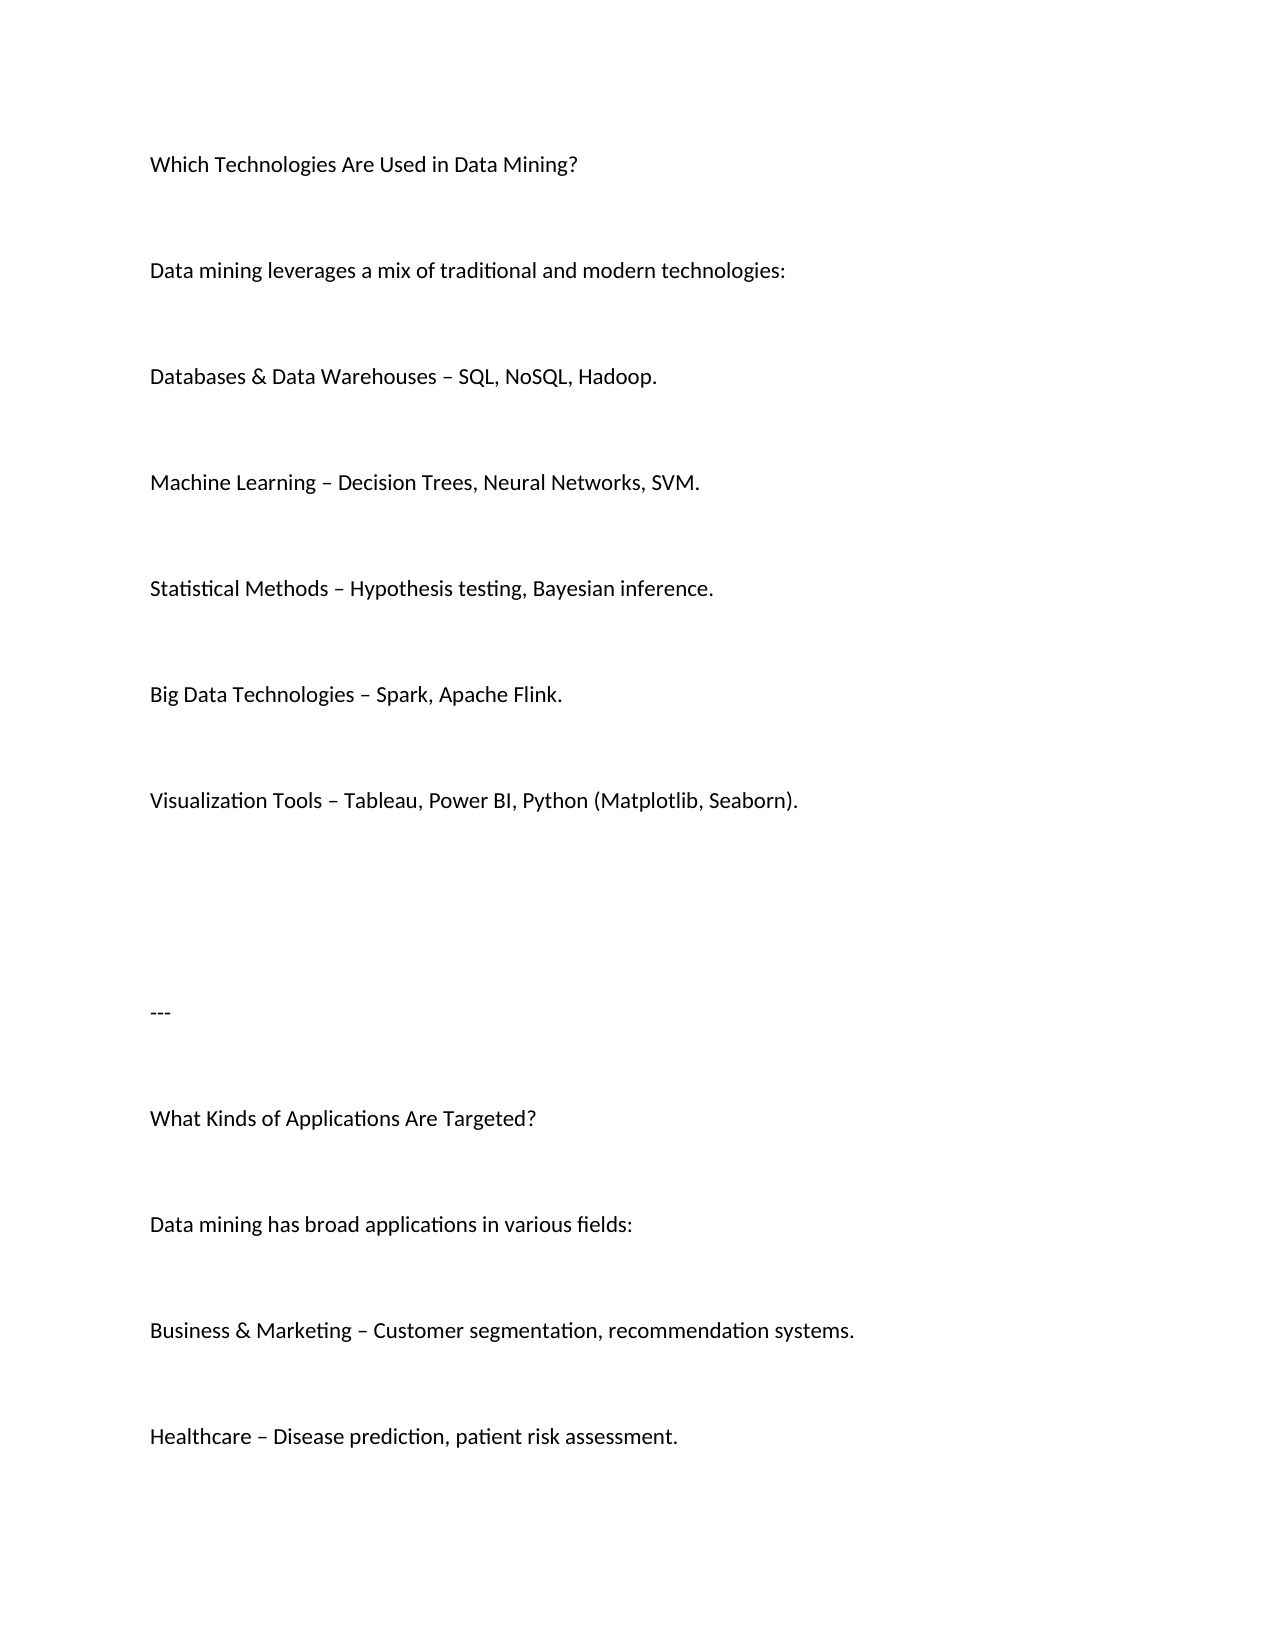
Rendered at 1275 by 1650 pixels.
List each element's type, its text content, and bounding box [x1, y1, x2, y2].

text --- [150, 998, 1125, 1026]
text Statistical Methods – Hypothesis testing, Bayesian inference. [150, 574, 1125, 602]
text Big Data Technologies – Spark, Apache Flink. [150, 680, 1125, 708]
text Databases & Data Warehouses – SQL, NoSQL, Hadoop. [150, 362, 1125, 390]
text Machine Learning – Decision Trees, Neural Networks, SVM. [150, 468, 1125, 496]
text Healthcare – Disease prediction, patient risk assessment. [150, 1422, 1125, 1451]
text Data mining leverages a mix of traditional and modern technologies: [150, 256, 1125, 284]
text What Kinds of Applications Are Targeted? [150, 1104, 1125, 1132]
text Business & Marketing – Customer segmentation, recommendation systems. [150, 1316, 1125, 1344]
text Visualization Tools – Tableau, Power BI, Python (Matplotlib, Seaborn). [150, 786, 1125, 814]
text Data mining has broad applications in various fields: [150, 1210, 1125, 1238]
text Which Technologies Are Used in Data Mining? [150, 150, 1125, 178]
